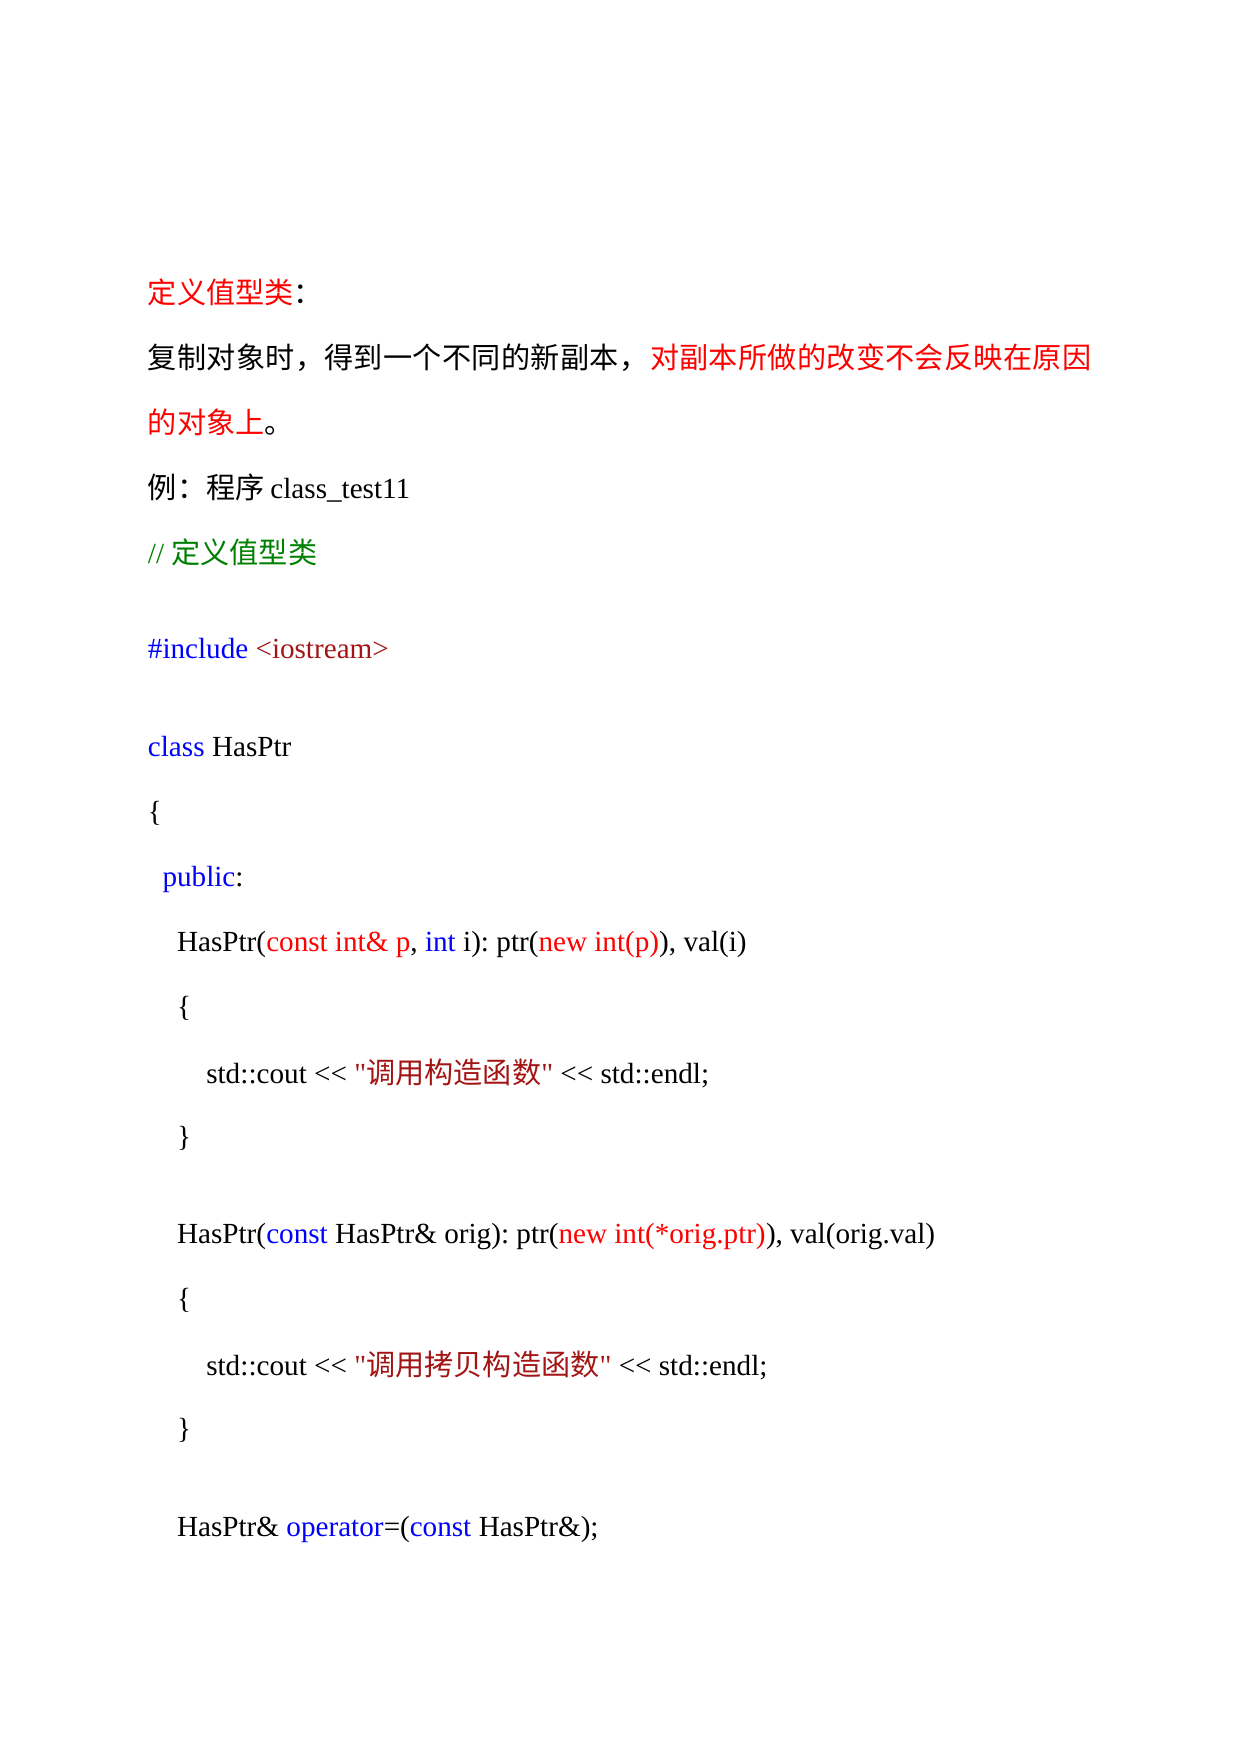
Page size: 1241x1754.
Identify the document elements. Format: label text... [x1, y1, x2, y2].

text public: [148, 843, 1092, 908]
text HasPtr& operator=(const HasPtr&); [148, 1493, 1092, 1558]
text std::cout << "调用构造函数" << std::endl; [148, 1038, 1092, 1103]
text class HasPtr [148, 713, 1092, 778]
text 复制对象时，得到一个不同的新副本，对副本所做的改变不会反映在原因的对象上。 [148, 323, 1092, 453]
text { [148, 973, 1092, 1038]
text 例：程序class_test11 [148, 453, 1092, 518]
text { [148, 778, 1092, 843]
text } [148, 1395, 1092, 1460]
text std::cout << "调用拷贝构造函数" << std::endl; [148, 1330, 1092, 1395]
text #include <iostream> [148, 615, 1092, 680]
text } [148, 1103, 1092, 1168]
text 定义值型类： [148, 258, 1092, 323]
text HasPtr(const HasPtr& orig): ptr(new int(*orig.ptr)), val(orig.val) [148, 1200, 1092, 1265]
text { [148, 1265, 1092, 1330]
text HasPtr(const int& p, int i): ptr(new int(p)), val(i) [148, 908, 1092, 973]
text // 定义值型类 [148, 518, 1092, 583]
